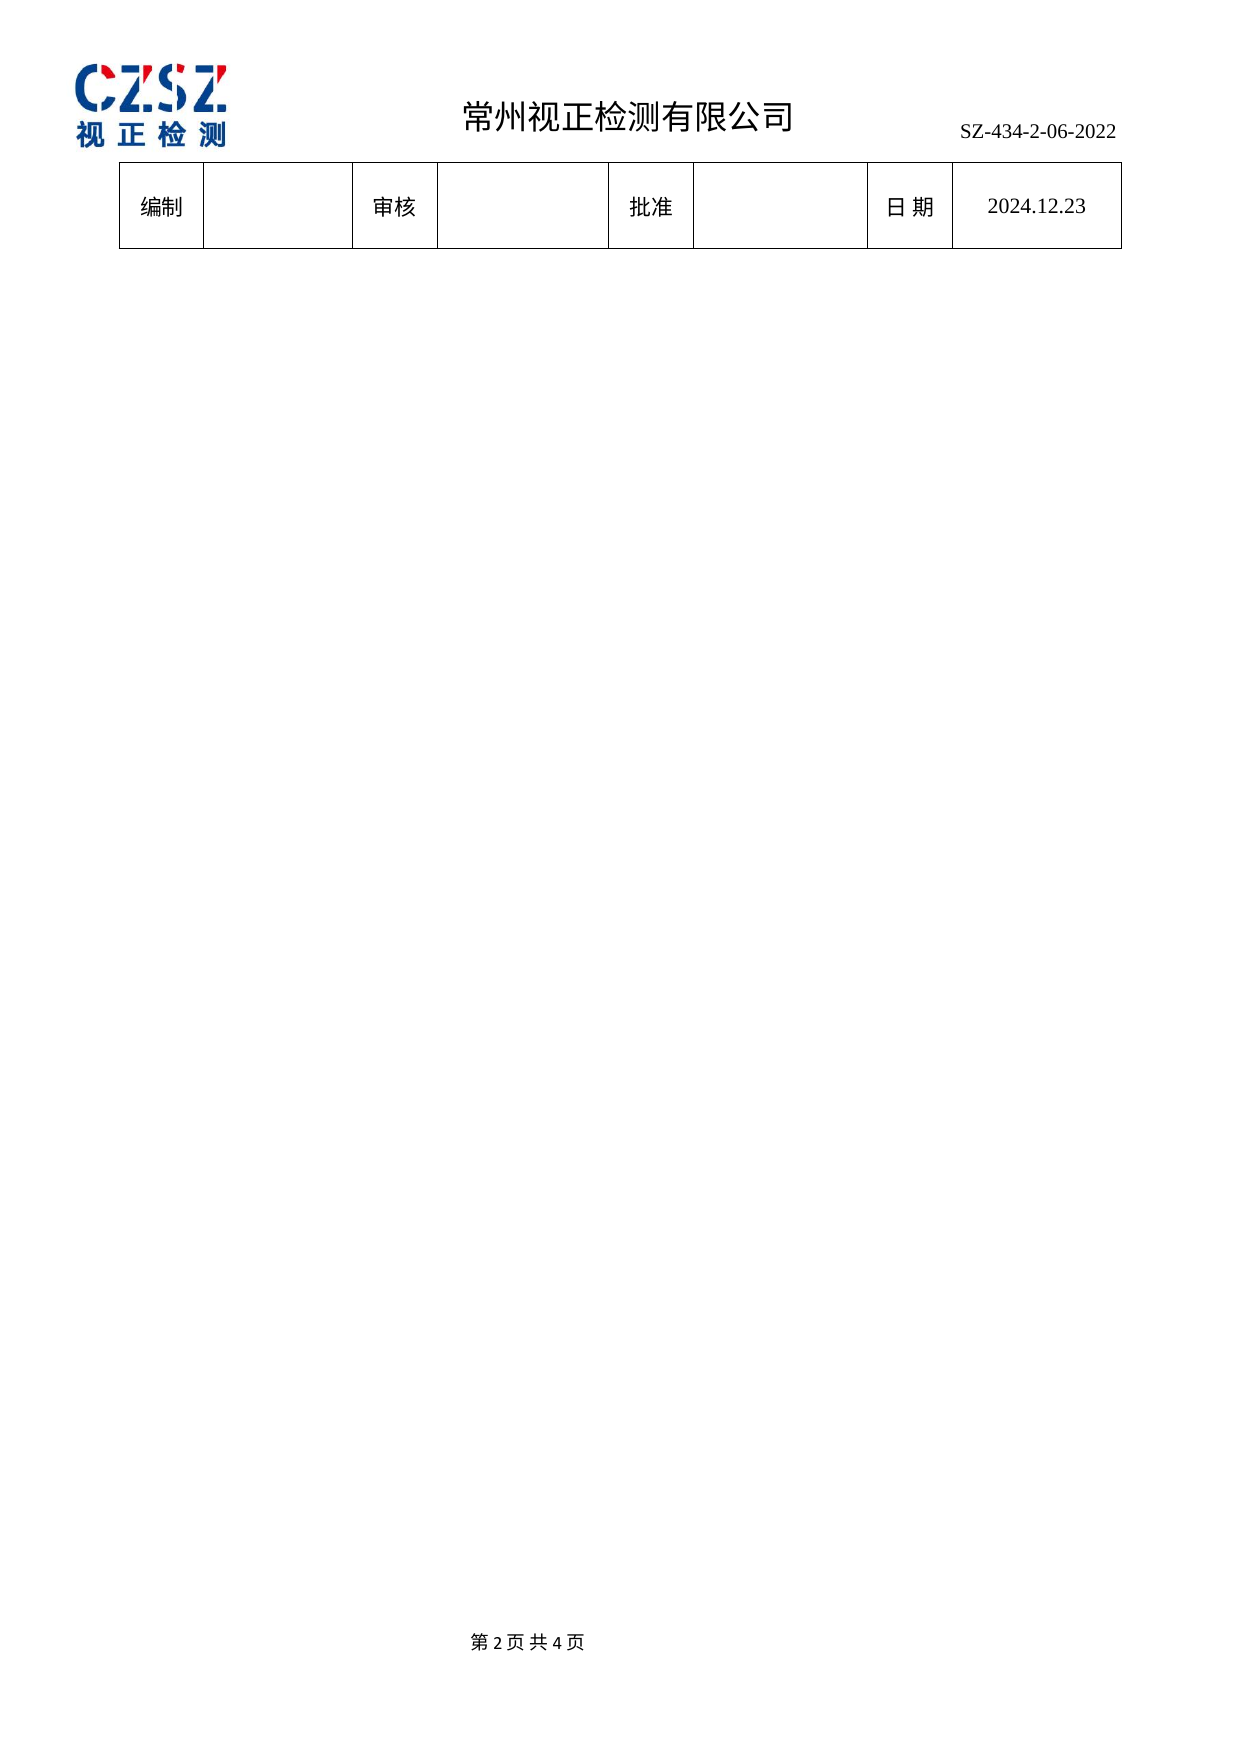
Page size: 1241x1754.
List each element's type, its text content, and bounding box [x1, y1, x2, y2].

table_cell 2024.12.23 [953, 163, 1121, 248]
table_cell [694, 163, 867, 248]
picture [66, 51, 234, 153]
table_cell 审核 [353, 163, 437, 248]
table_cell [438, 163, 608, 248]
table_cell 批准 [609, 163, 693, 248]
table_cell [204, 163, 352, 248]
table_cell 日 期 [868, 163, 952, 248]
table_cell 编制 [120, 163, 203, 248]
